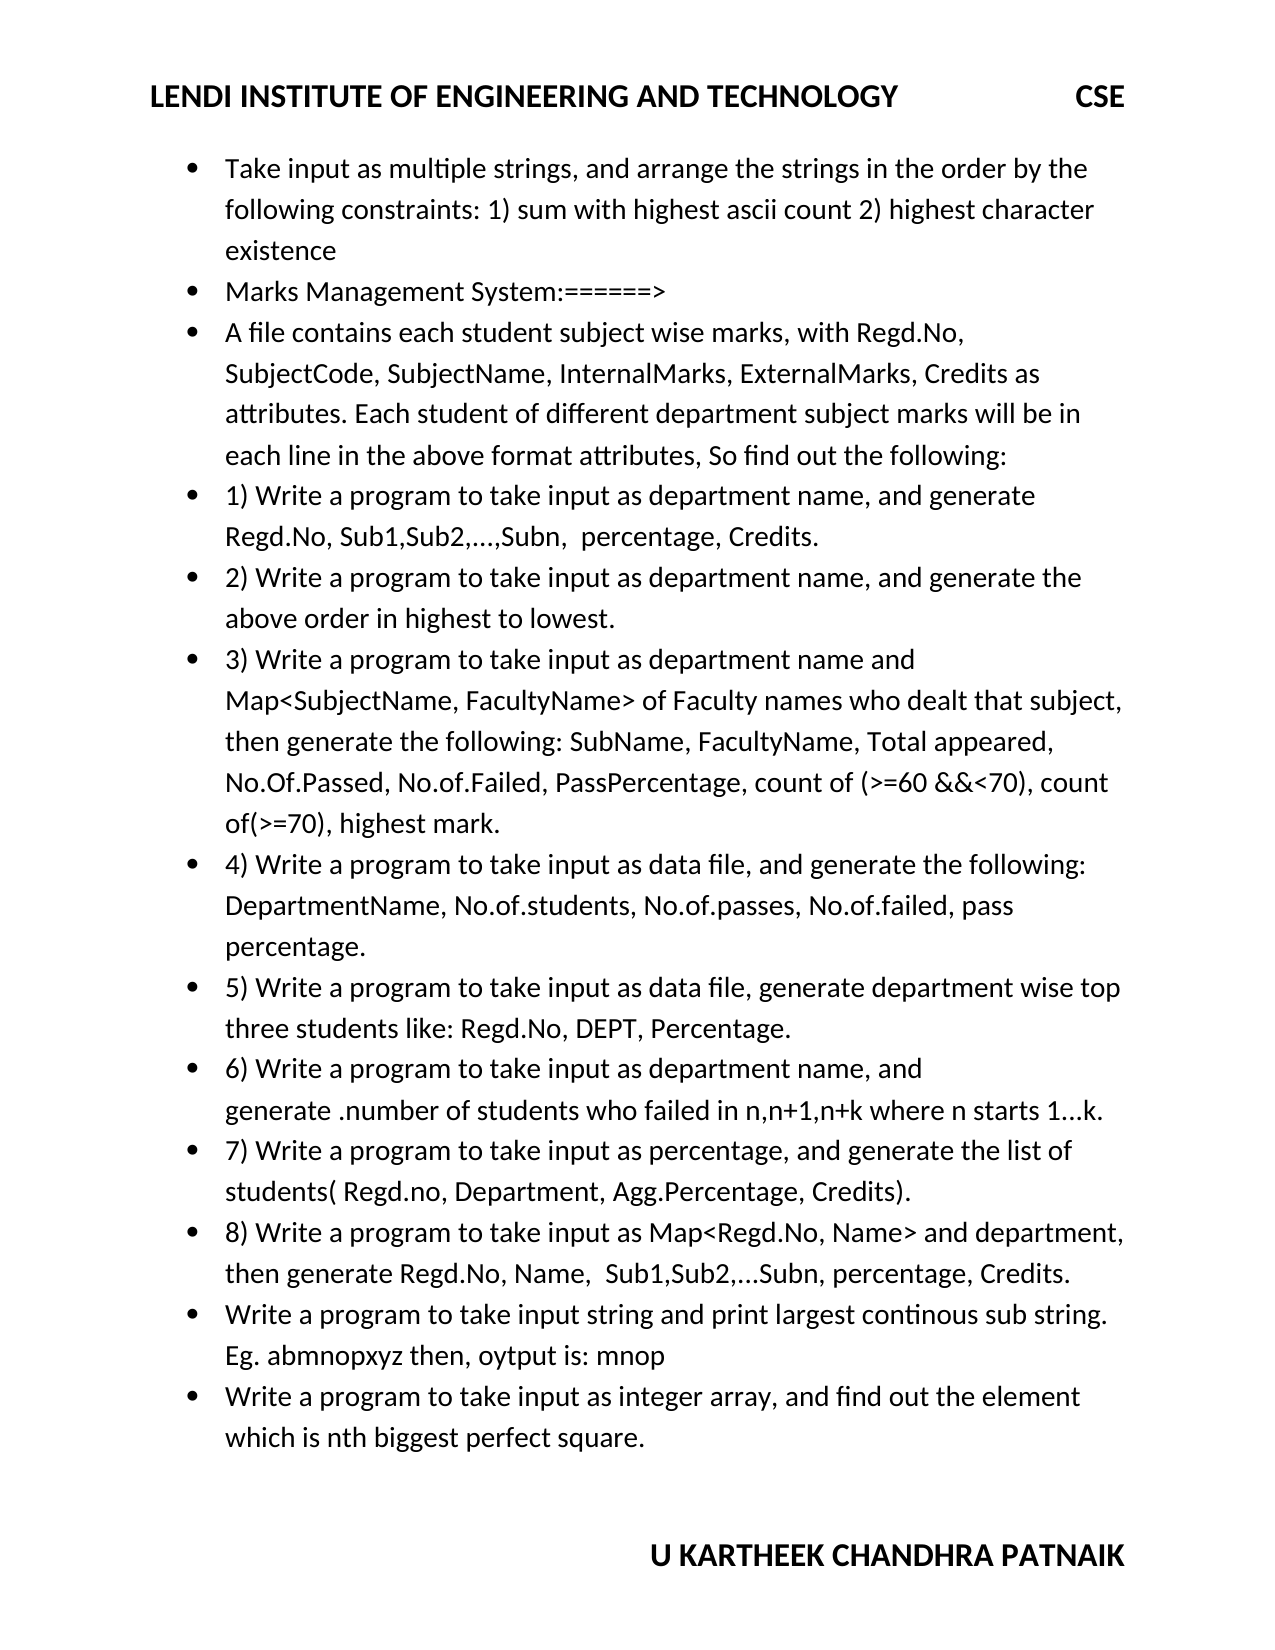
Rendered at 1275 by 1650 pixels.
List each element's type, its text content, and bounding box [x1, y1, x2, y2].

list 4) Write a program to take input as data file, and generate the following: DepartmentName, No.of.students, No.of.passes, No.of.failed, pass percentage. [187, 846, 1125, 963]
list 7) Write a program to take input as percentage, and generate the list of students( Regd.no, Department, Agg.Percentage, Credits). [187, 1132, 1125, 1209]
list Marks Management System:======> [187, 273, 1125, 308]
list 3) Write a program to take input as department name and Map<SubjectName, FacultyName> of Faculty names who dealt that subject, then generate the following: SubName, FacultyName, Total appeared, No.Of.Passed, No.of.Failed, PassPercentage, count of (>=60 &&<70), count of(>=70), highest mark. [187, 641, 1125, 841]
list 1) Write a program to take input as department name, and generate Regd.No, Sub1,Sub2,...,Subn, percentage, Credits. [187, 477, 1125, 554]
list A file contains each student subject wise marks, with Regd.No, SubjectCode, SubjectName, InternalMarks, ExternalMarks, Credits as attributes. Each student of different department subject marks will be in each line in the above format attributes, So find out the following: [187, 314, 1125, 472]
list Write a program to take input string and print largest continous sub string. Eg. abmnopxyz then, oytput is: mnop [187, 1296, 1125, 1373]
list Take input as multiple strings, and arrange the strings in the order by the following constraints: 1) sum with highest ascii count 2) highest character existence [187, 150, 1125, 267]
list Write a program to take input as integer array, and find out the element which is nth biggest perfect square. [187, 1378, 1125, 1455]
list 2) Write a program to take input as department name, and generate the above order in highest to lowest. [187, 559, 1125, 636]
list 8) Write a program to take input as Map<Regd.No, Name> and department, then generate Regd.No, Name, Sub1,Sub2,...Subn, percentage, Credits. [187, 1214, 1125, 1291]
list 5) Write a program to take input as data file, generate department wise top three students like: Regd.No, DEPT, Percentage. [187, 969, 1125, 1045]
list 6) Write a program to take input as department name, and generate .number of students who failed in n,n+1,n+k where n starts 1...k. [187, 1051, 1125, 1127]
